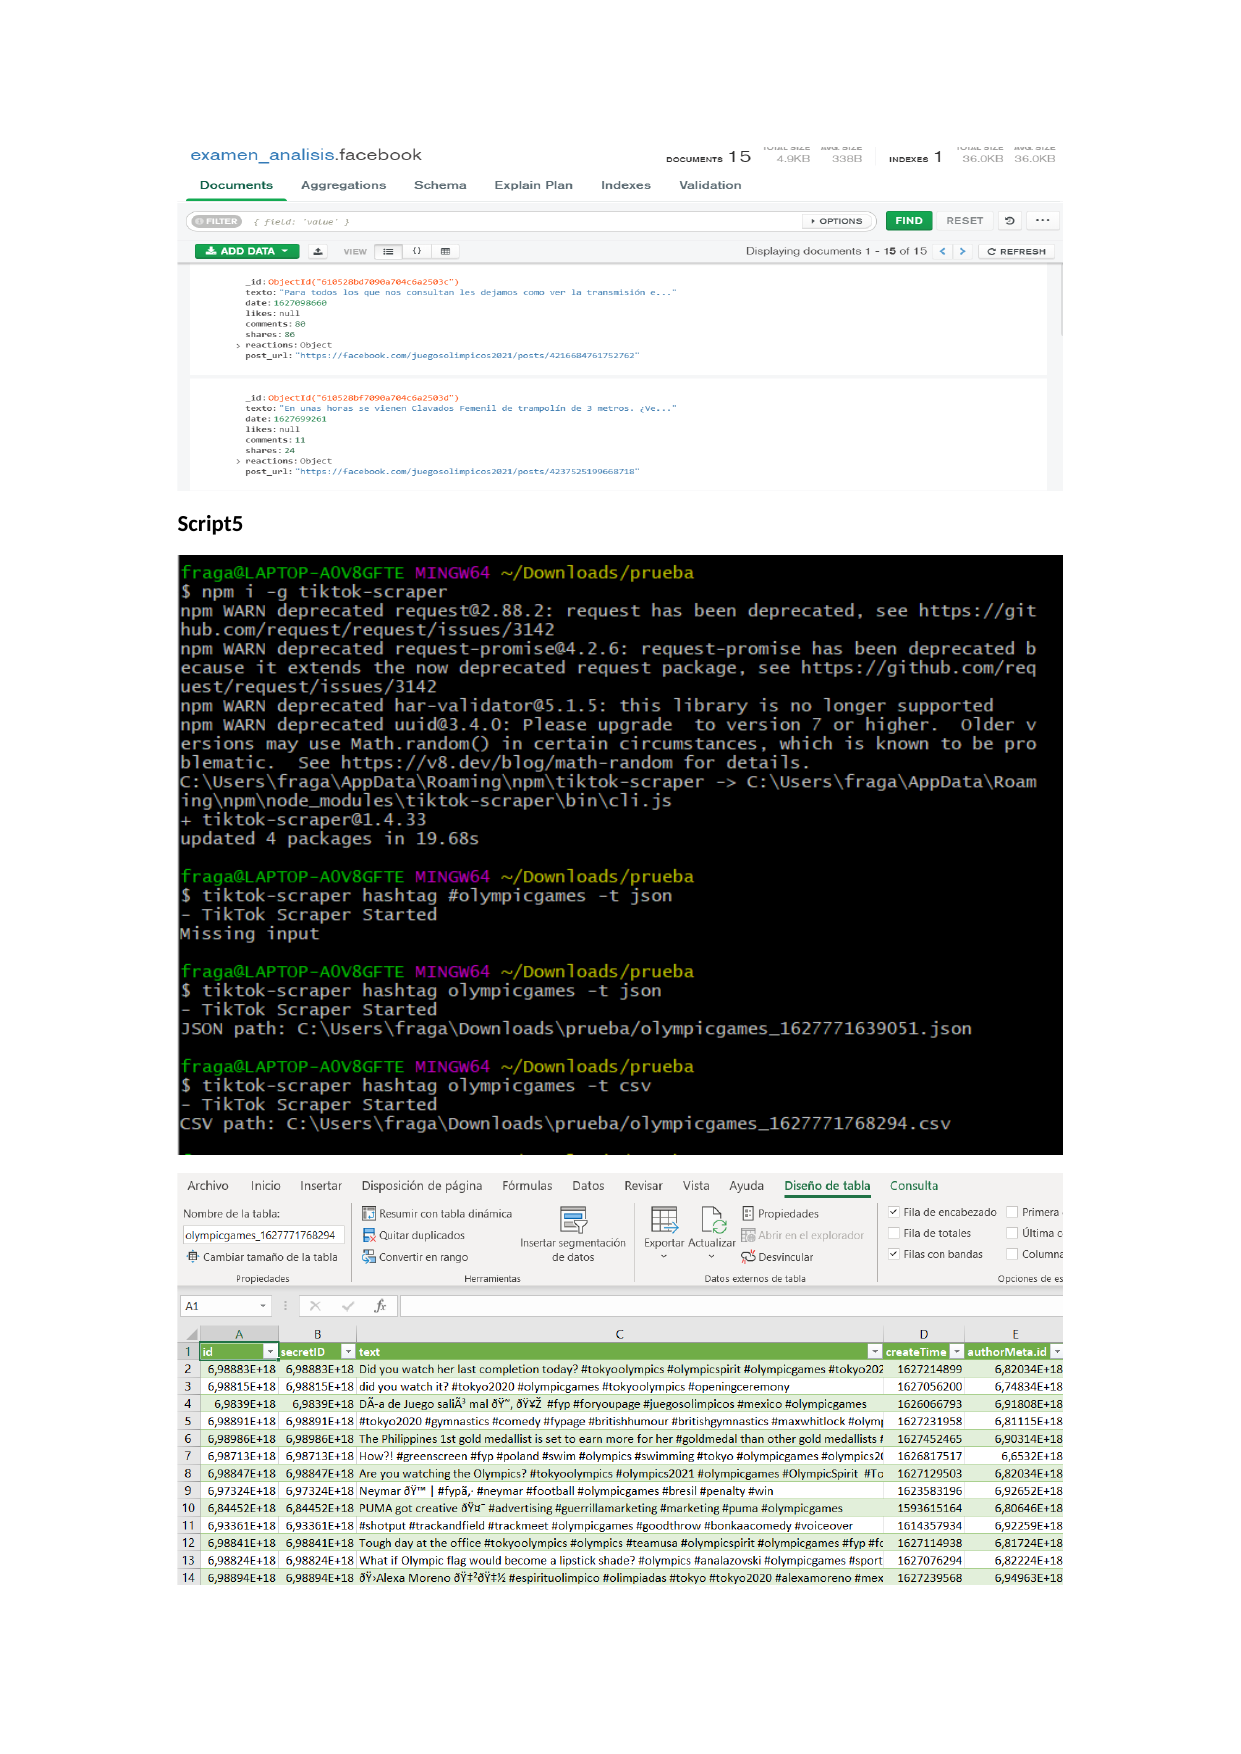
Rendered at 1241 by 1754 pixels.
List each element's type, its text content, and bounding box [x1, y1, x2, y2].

picture [177, 147, 1063, 491]
picture [177, 1173, 1063, 1585]
text Script5 [177, 509, 1063, 537]
picture [177, 555, 1063, 1155]
